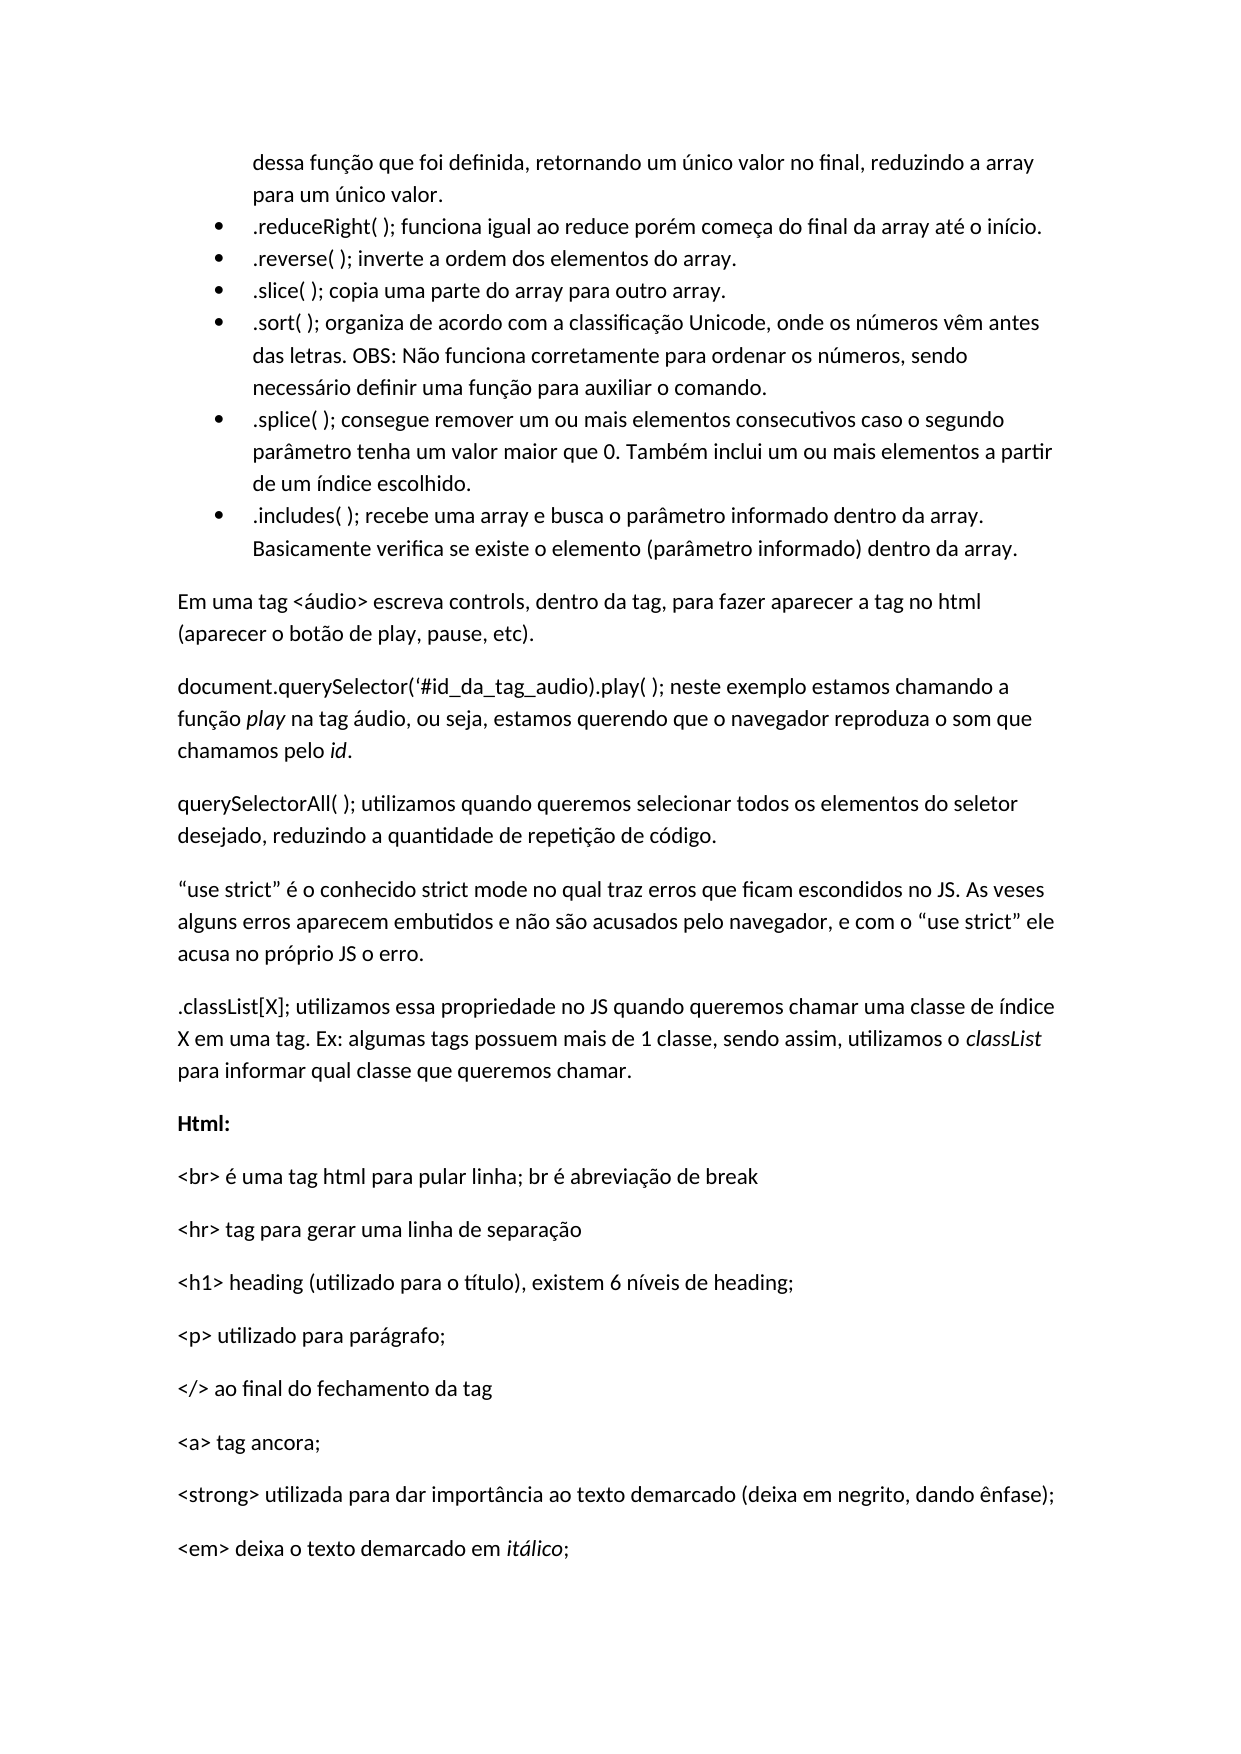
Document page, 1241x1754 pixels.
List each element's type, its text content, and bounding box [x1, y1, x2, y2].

text <hr> tag para gerar uma linha de separação [177, 1216, 1063, 1243]
list .sort( ); organiza de acordo com a classificação Unicode, onde os números vêm antes das letras. OBS: Não funciona corretamente para ordenar os números, sendo necessário definir uma função para auxiliar o comando. [215, 308, 1063, 401]
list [215, 148, 1063, 208]
text <h1> heading (utilizado para o título), existem 6 níveis de heading; [177, 1268, 1063, 1297]
text <strong> utilizada para dar importância ao texto demarcado (deixa em negrito, dando ênfase); [177, 1481, 1063, 1509]
text <a> tag ancora; [177, 1428, 1063, 1456]
text .classList[X]; utilizamos essa propriedade no JS quando queremos chamar uma classe de índice X em uma tag. Ex: algumas tags possuem mais de 1 classe, sendo assim, utilizamos o classList para informar qual classe que queremos chamar. [177, 992, 1063, 1084]
text <p> utilizado para parágrafo; [177, 1322, 1063, 1349]
list .slice( ); copia uma parte do array para outro array. [215, 276, 1063, 304]
text </> ao final do fechamento da tag [177, 1374, 1063, 1403]
list .includes( ); recebe uma array e busca o parâmetro informado dentro da array. Basicamente verifica se existe o elemento (parâmetro informado) dentro da array. [215, 502, 1063, 562]
text document.querySelector(‘#id_da_tag_audio).play( ); neste exemplo estamos chamando a função play na tag áudio, ou seja, estamos querendo que o navegador reproduza o som que chamamos pelo id. [177, 672, 1063, 764]
text querySelectorAll( ); utilizamos quando queremos selecionar todos os elementos do seletor desejado, reduzindo a quantidade de repetição de código. [177, 789, 1063, 850]
text Em uma tag <áudio> escreva controls, dentro da tag, para fazer aparecer a tag no html (aparecer o botão de play, pause, etc). [177, 587, 1063, 647]
list .reduceRight( ); funciona igual ao reduce porém começa do final da array até o início. [215, 212, 1063, 240]
text <em> deixa o texto demarcado em itálico; [177, 1534, 1063, 1562]
list .splice( ); consegue remover um ou mais elementos consecutivos caso o segundo parâmetro tenha um valor maior que 0. Também inclui um ou mais elementos a partir de um índice escolhido. [215, 405, 1063, 497]
text Html: [177, 1109, 1063, 1137]
text “use strict” é o conhecido strict mode no qual traz erros que ficam escondidos no JS. As veses alguns erros aparecem embutidos e não são acusados pelo navegador, e com o “use strict” ele acusa no próprio JS o erro. [177, 875, 1063, 967]
text <br> é uma tag html para pular linha; br é abreviação de break [177, 1162, 1063, 1191]
list .reverse( ); inverte a ordem dos elementos do array. [215, 244, 1063, 272]
